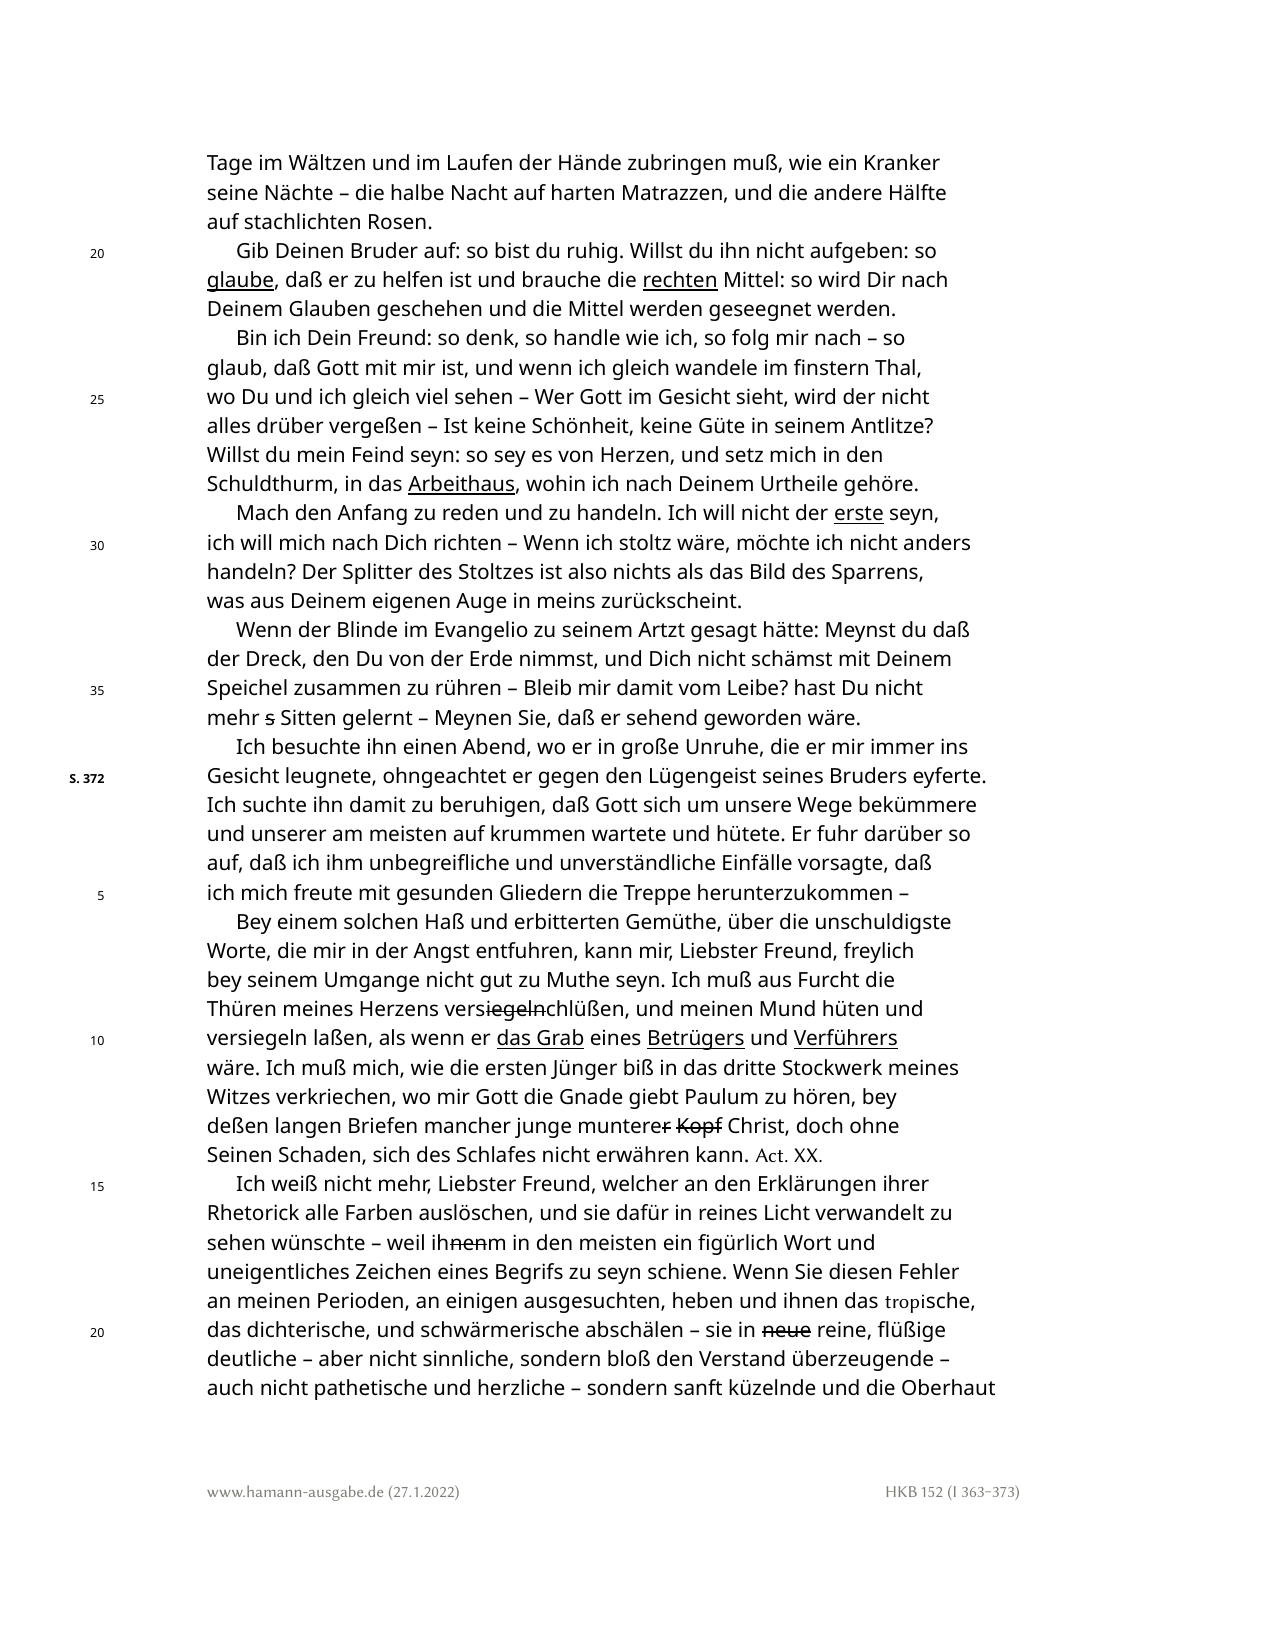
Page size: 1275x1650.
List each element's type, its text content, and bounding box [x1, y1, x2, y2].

text glaub, daß Gott mit mir ist, und wenn ich gleich wandele im finstern Thal, [207, 352, 1025, 381]
text Seinen Schaden, sich des Schlafes nicht erwähren kann. Act. XX. [207, 1139, 1025, 1168]
text bey seinem Umgange nicht gut zu Muthe seyn. Ich muß aus Furcht die [207, 964, 1025, 993]
text alles drüber vergeßen – Ist keine Schönheit, keine Güte in seinem Antlitze? [207, 410, 1025, 439]
text Ich suchte ihn damit zu beruhigen, daß Gott sich um unsere Wege bekümmere [207, 789, 1025, 818]
text S. 372 [0, 760, 104, 789]
text Witzes verkriechen, wo mir Gott die Gnade giebt Paulum zu hören, bey [207, 1081, 1025, 1110]
text Schuldthurm, in das Arbeithaus, wohin ich nach Deinem Urtheile gehöre. [207, 468, 1025, 497]
text Bin ich Dein Freund: so denk, so handle wie ich, so folg mir nach – so [236, 322, 1025, 352]
text Thüren meines Herzens versiegelnchlüßen, und meinen Mund hüten und [207, 993, 1025, 1022]
text uneigentliches Zeichen eines Begrifs zu seyn schiene. Wenn Sie diesen Fehler [207, 1256, 1025, 1285]
text 20 [0, 235, 104, 264]
text der Dreck, den Du von der Erde nimmst, und Dich nicht schämst mit Deinem [207, 643, 1025, 672]
text versiegeln laßen, als wenn er das Grab eines Betrügers und Verführers [207, 1022, 1025, 1052]
text auf stachlichten Rosen. [207, 206, 1025, 235]
text 35 [0, 672, 104, 702]
text 20 [0, 1314, 104, 1343]
text Gesicht leugnete, ohngeachtet er gegen den Lügengeist seines Bruders eyferte. [207, 760, 1025, 789]
text wäre. Ich muß mich, wie die ersten Jünger biß in das dritte Stockwerk meines [207, 1052, 1025, 1081]
text an meinen Perioden, an einigen ausgesuchten, heben und ihnen das tropische, [207, 1285, 1025, 1314]
text sehen wünschte – weil ihnenm in den meisten ein figürlich Wort und [207, 1227, 1025, 1256]
text Rhetorick alle Farben auslöschen, und sie dafür in reines Licht verwandelt zu [207, 1197, 1025, 1227]
text 30 [0, 527, 104, 556]
text Willst du mein Feind seyn: so sey es von Herzen, und setz mich in den [207, 439, 1025, 468]
text seine Nächte – die halbe Nacht auf harten Matrazzen, und die andere Hälfte [207, 177, 1025, 206]
text 10 [0, 1022, 104, 1052]
text handeln? Der Splitter des Stoltzes ist also nichts als das Bild des Sparrens, [207, 556, 1025, 585]
text Tage im Wältzen und im Laufen der Hände zubringen muß, wie ein Kranker [207, 147, 1025, 177]
text Speichel zusammen zu rühren – Bleib mir damit vom Leibe? hast Du nicht [207, 672, 1025, 702]
text mehr s Sitten gelernt – Meynen Sie, daß er sehend geworden wäre. [207, 702, 1025, 731]
text was aus Deinem eigenen Auge in meins zurückscheint. [207, 585, 1025, 614]
text wo Du und ich gleich viel sehen – Wer Gott im Gesicht sieht, wird der nicht [207, 381, 1025, 410]
text ich will mich nach Dich richten – Wenn ich stoltz wäre, möchte ich nicht anders [207, 527, 1025, 556]
text glaube, daß er zu helfen ist und brauche die rechten Mittel: so wird Dir nach [207, 264, 1025, 293]
text Bey einem solchen Haß und erbitterten Gemüthe, über die unschuldigste [236, 906, 1025, 935]
text Wenn der Blinde im Evangelio zu seinem Artzt gesagt hätte: Meynst du daß [236, 614, 1025, 643]
text Gib Deinen Bruder auf: so bist du ruhig. Willst du ihn nicht aufgeben: so [236, 235, 1025, 264]
text Mach den Anfang zu reden und zu handeln. Ich will nicht der erste seyn, [236, 497, 1025, 527]
text 25 [0, 381, 104, 410]
text 15 [0, 1168, 104, 1197]
text Deinem Glauben geschehen und die Mittel werden geseegnet werden. [207, 293, 1025, 322]
text 5 [0, 877, 104, 906]
text deutliche – aber nicht sinnliche, sondern bloß den Verstand überzeugende – [207, 1343, 1025, 1372]
text deßen langen Briefen mancher junge munterer Kopf Christ, doch ohne [207, 1110, 1025, 1139]
text ich mich freute mit gesunden Gliedern die Treppe herunterzukommen – [207, 877, 1025, 906]
text Ich weiß nicht mehr, Liebster Freund, welcher an den Erklärungen ihrer [236, 1168, 1025, 1197]
text auch nicht pathetische und herzliche – sondern sanft küzelnde und die Oberhaut [207, 1372, 1025, 1402]
text Ich besuchte ihn einen Abend, wo er in große Unruhe, die er mir immer ins [236, 731, 1025, 760]
text das dichterische, und schwärmerische abschälen – sie in neue reine, flüßige [207, 1314, 1025, 1343]
text auf, daß ich ihm unbegreifliche und unverständliche Einfälle vorsagte, daß [207, 847, 1025, 877]
text Worte, die mir in der Angst entfuhren, kann mir, Liebster Freund, freylich [207, 935, 1025, 964]
text und unserer am meisten auf krummen wartete und hütete. Er fuhr darüber so [207, 818, 1025, 847]
